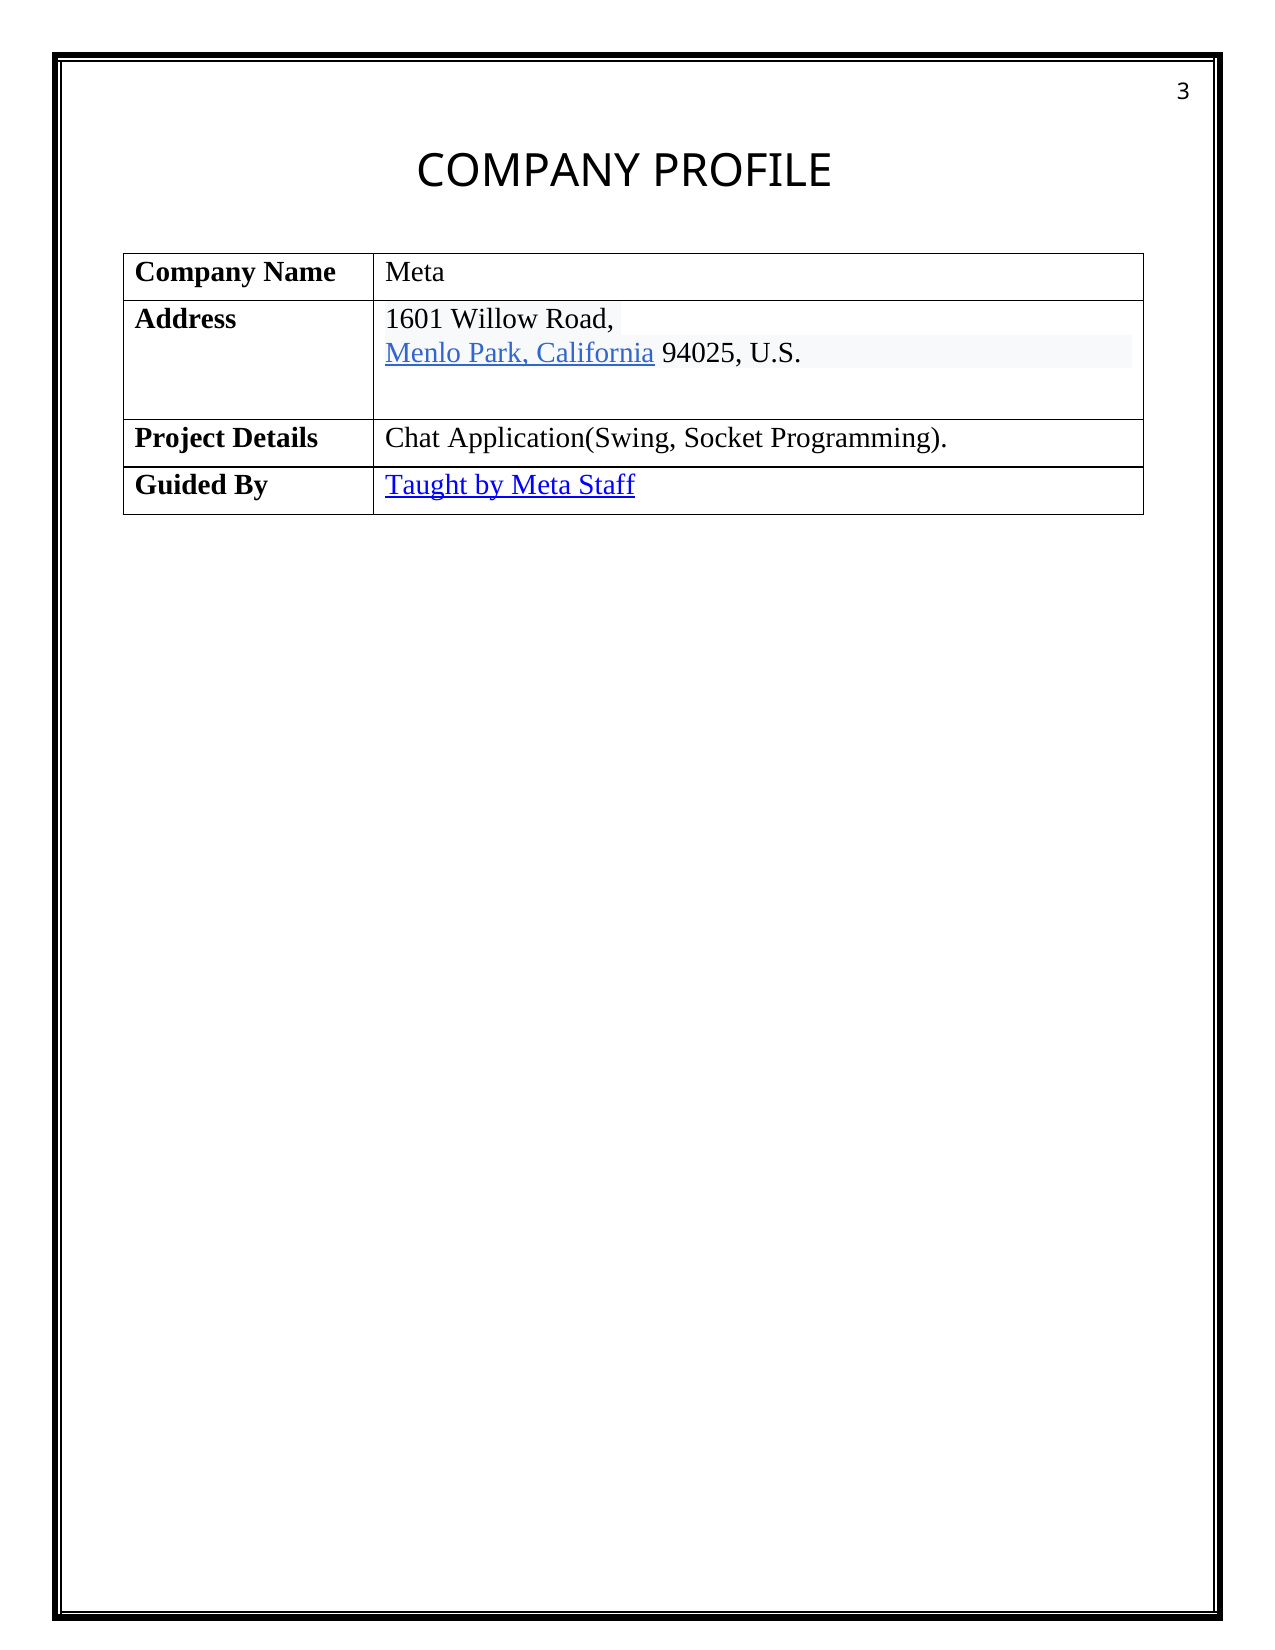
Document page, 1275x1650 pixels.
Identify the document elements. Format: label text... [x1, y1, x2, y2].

text COMPANY PROFILE [406, 137, 842, 200]
table_header Company Name [124, 254, 373, 300]
table_header Meta [374, 254, 1143, 300]
table_cell Project Details [124, 420, 373, 466]
table_cell Address [124, 301, 373, 419]
table_cell Chat Application(Swing, Socket Programming). [374, 420, 1143, 466]
table_cell 1601 Willow Road, Menlo Park, California 94025, U.S. [374, 301, 1143, 419]
table_cell Taught by Meta Staff [374, 468, 1143, 514]
table_cell Guided By [124, 468, 373, 514]
